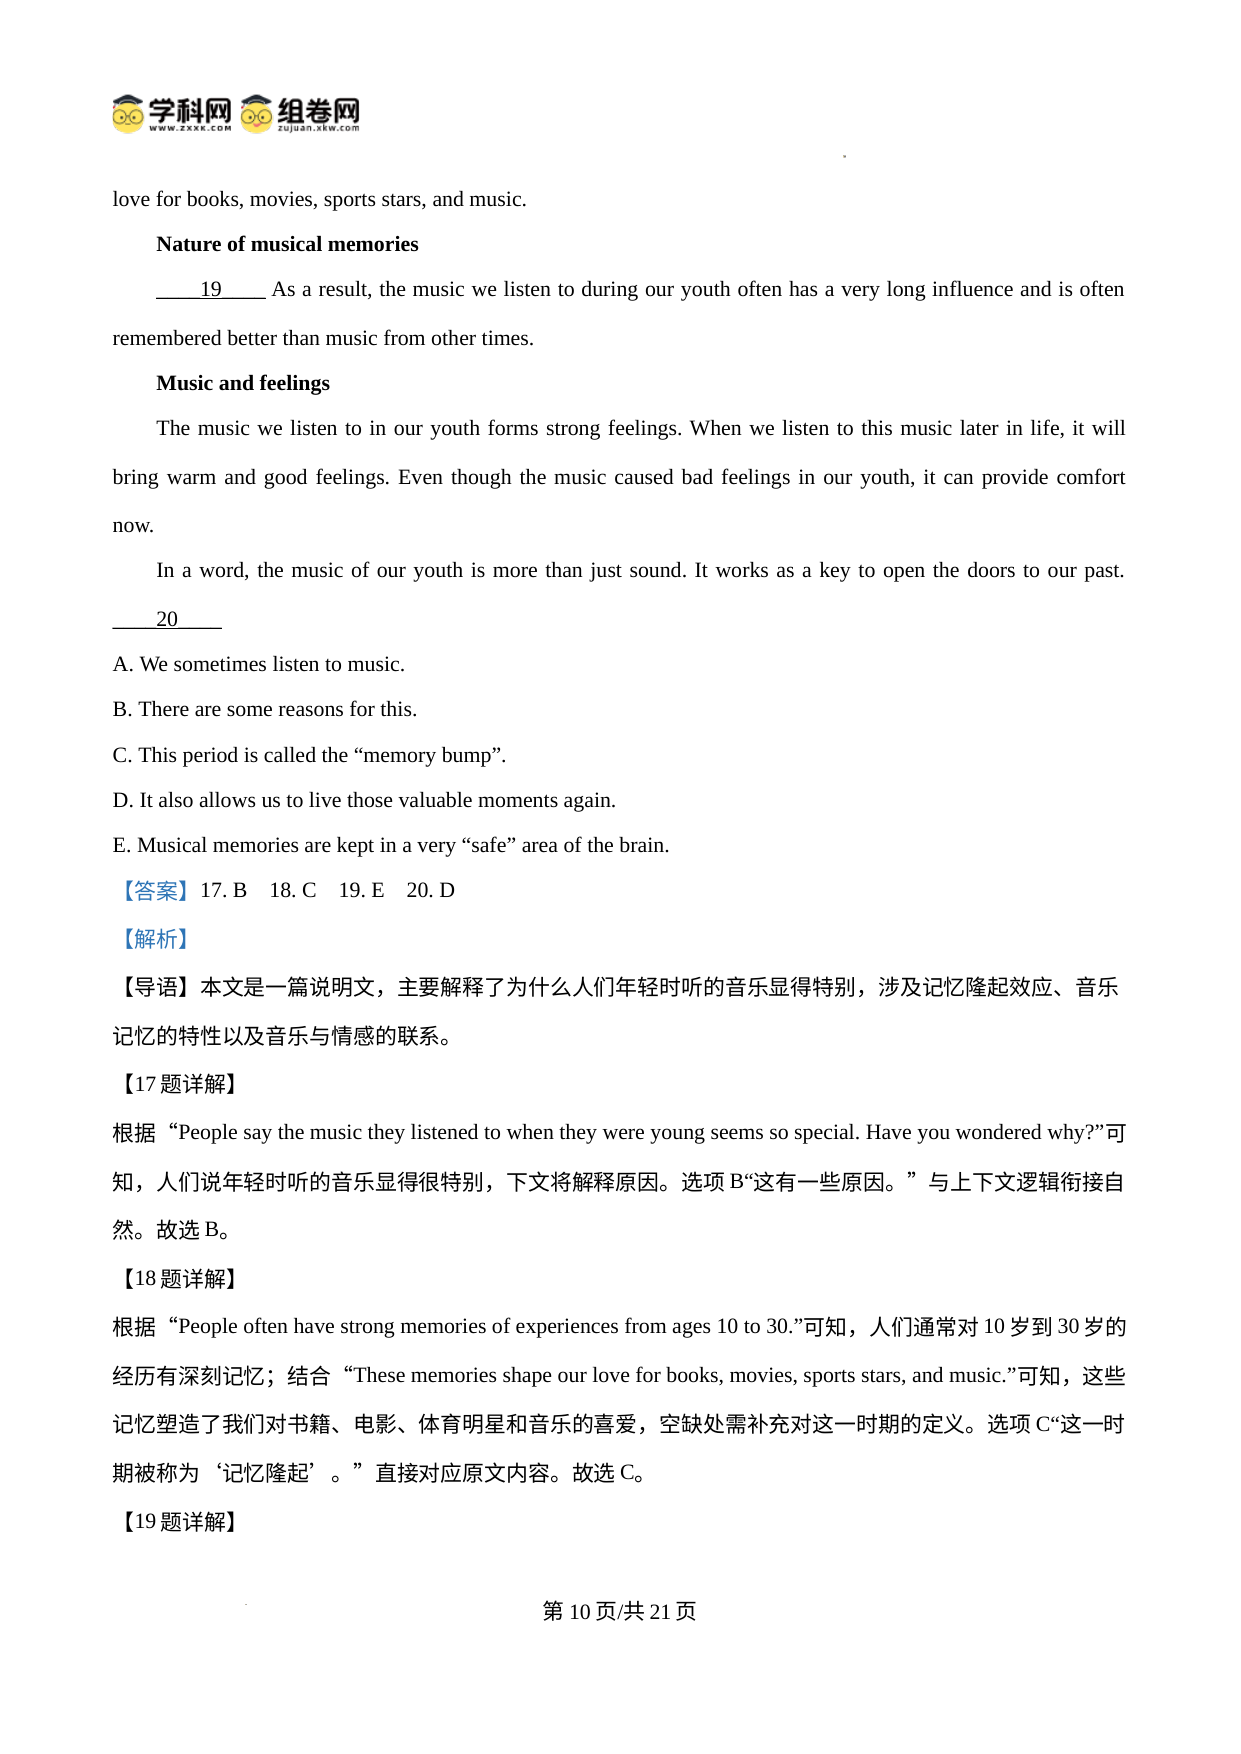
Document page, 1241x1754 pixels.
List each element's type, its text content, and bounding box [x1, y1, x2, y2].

text B. There are some reasons for this. [112, 693, 1128, 725]
text In a word, the music of our youth is more than just sound. It works as a key to open the doors to our past. ____20____ [112, 554, 1128, 635]
text 【解析】 [112, 922, 1128, 954]
text D. It also allows us to live those valuable moments again. [112, 783, 1128, 816]
text 【17题详解】 [112, 1067, 1128, 1099]
picture [240, 90, 360, 138]
text 根据“People often have strong memories of experiences from ages 10 to 30.”可知，人们通常对10岁到30岁的经历有深刻记忆；结合“These memories shape our love for books, movies, sports stars, and music.”可知，这些记忆塑造了我们对书籍、电影、体育明星和音乐的喜爱，空缺处需补充对这一时期的定义。选项C“这一时期被称为‘记忆隆起’。”直接对应原文内容。故选C。 [112, 1309, 1128, 1488]
text Music and feelings [112, 366, 1128, 399]
text 根据“People say the music they listened to when they were young seems so special. Have you wondered why?”可知，人们说年轻时听的音乐显得很特别，下文将解释原因。选项B“这有一些原因。”与上下文逻辑衔接自然。故选B。 [112, 1115, 1128, 1245]
text The music we listen to in our youth forms strong feelings. When we listen to this music later in life, it will bring warm and good feelings. Even though the music caused bad feelings in our youth, it can provide comfort now. [112, 411, 1128, 541]
text E. Musical memories are kept in a very “safe” area of the brain. [112, 828, 1128, 861]
text 【19题详解】 [112, 1504, 1128, 1537]
text 【18题详解】 [112, 1261, 1128, 1294]
text Nature of musical memories [112, 227, 1128, 260]
text 【导语】本文是一篇说明文，主要解释了为什么人们年轻时听的音乐显得特别，涉及记忆隆起效应、音乐记忆的特性以及音乐与情感的联系。 [112, 970, 1128, 1051]
text A. We sometimes listen to music. [112, 648, 1128, 680]
picture [112, 90, 231, 138]
text C. This period is called the “memory bump”. [112, 738, 1128, 770]
text 【答案】17. B 18. C 19. E 20. D [112, 873, 1128, 906]
text ____19____ As a result, the music we listen to during our youth often has a very long influence and is often remembered better than music from other times. [112, 272, 1128, 353]
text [112, 182, 1128, 214]
